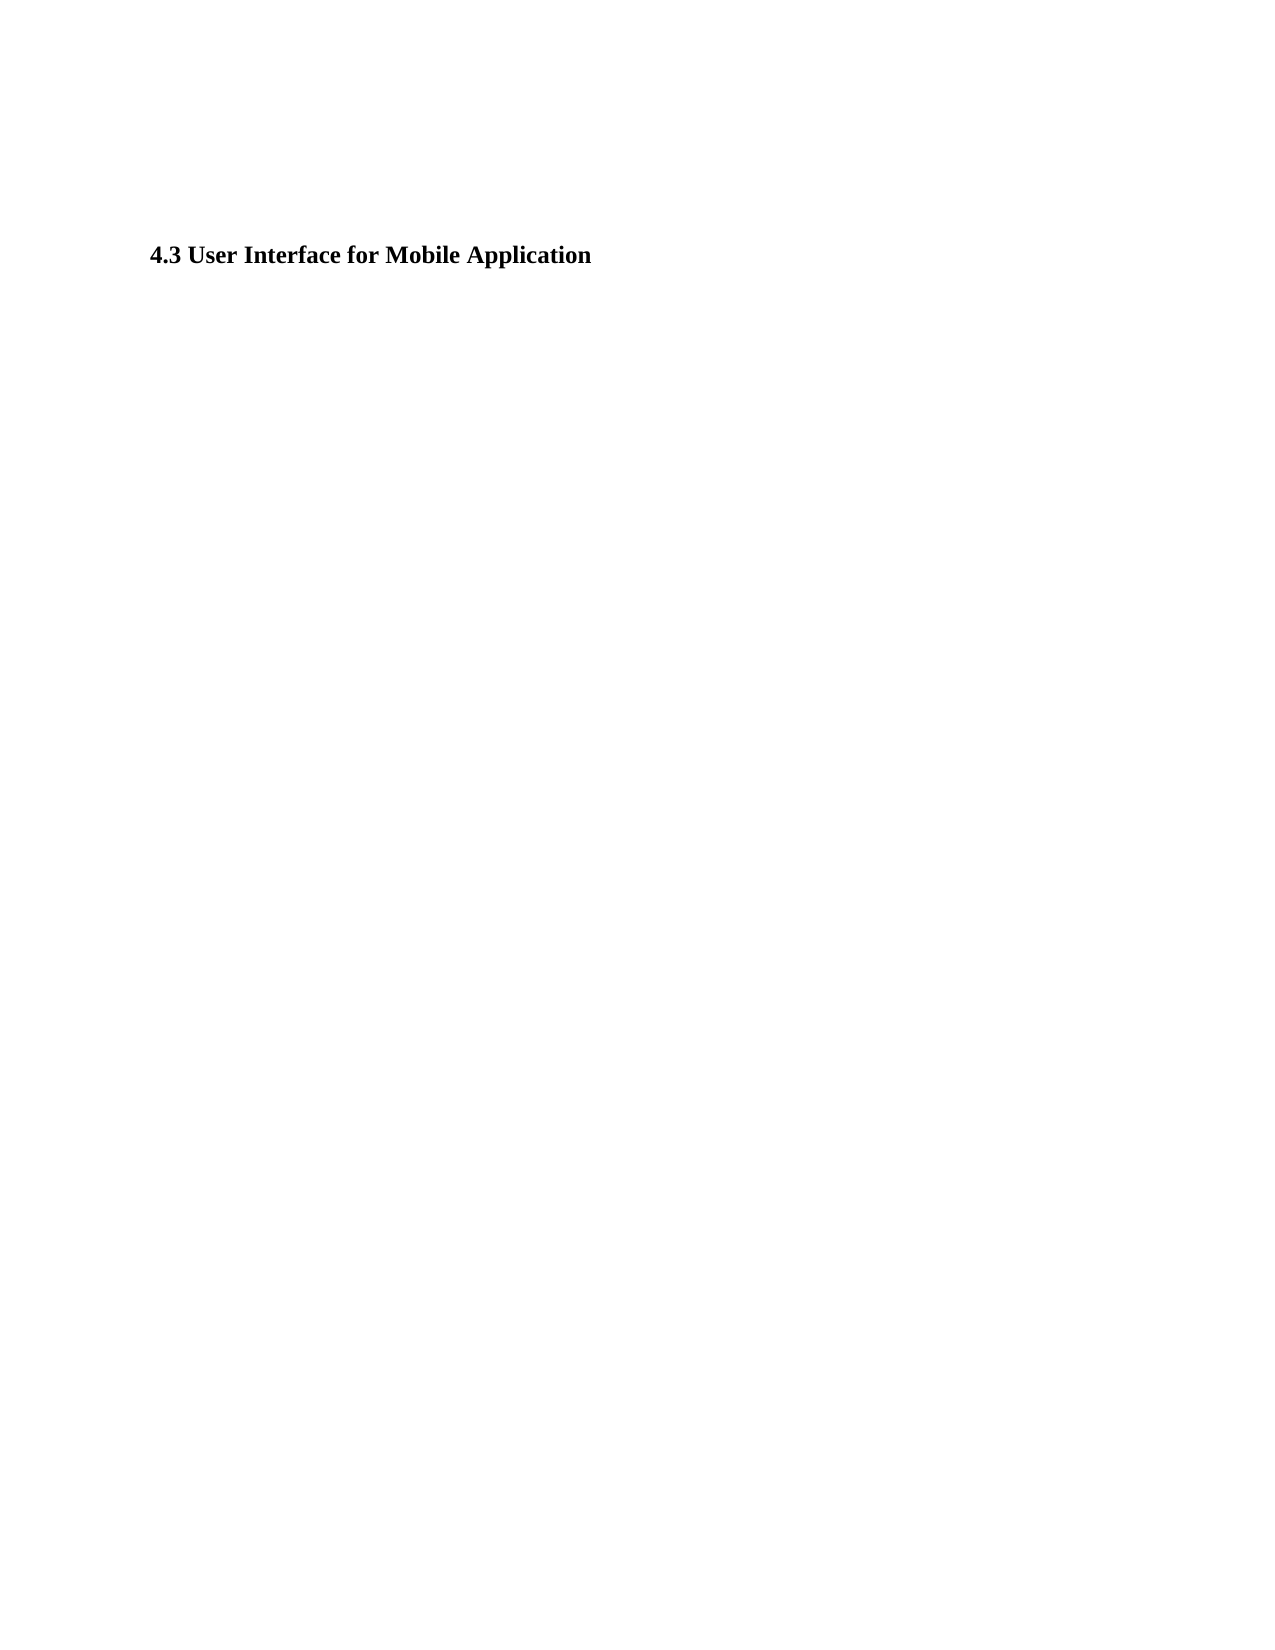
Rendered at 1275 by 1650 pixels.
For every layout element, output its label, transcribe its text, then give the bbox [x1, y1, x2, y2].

text 4.3 User Interface for Mobile Application [150, 240, 1125, 269]
